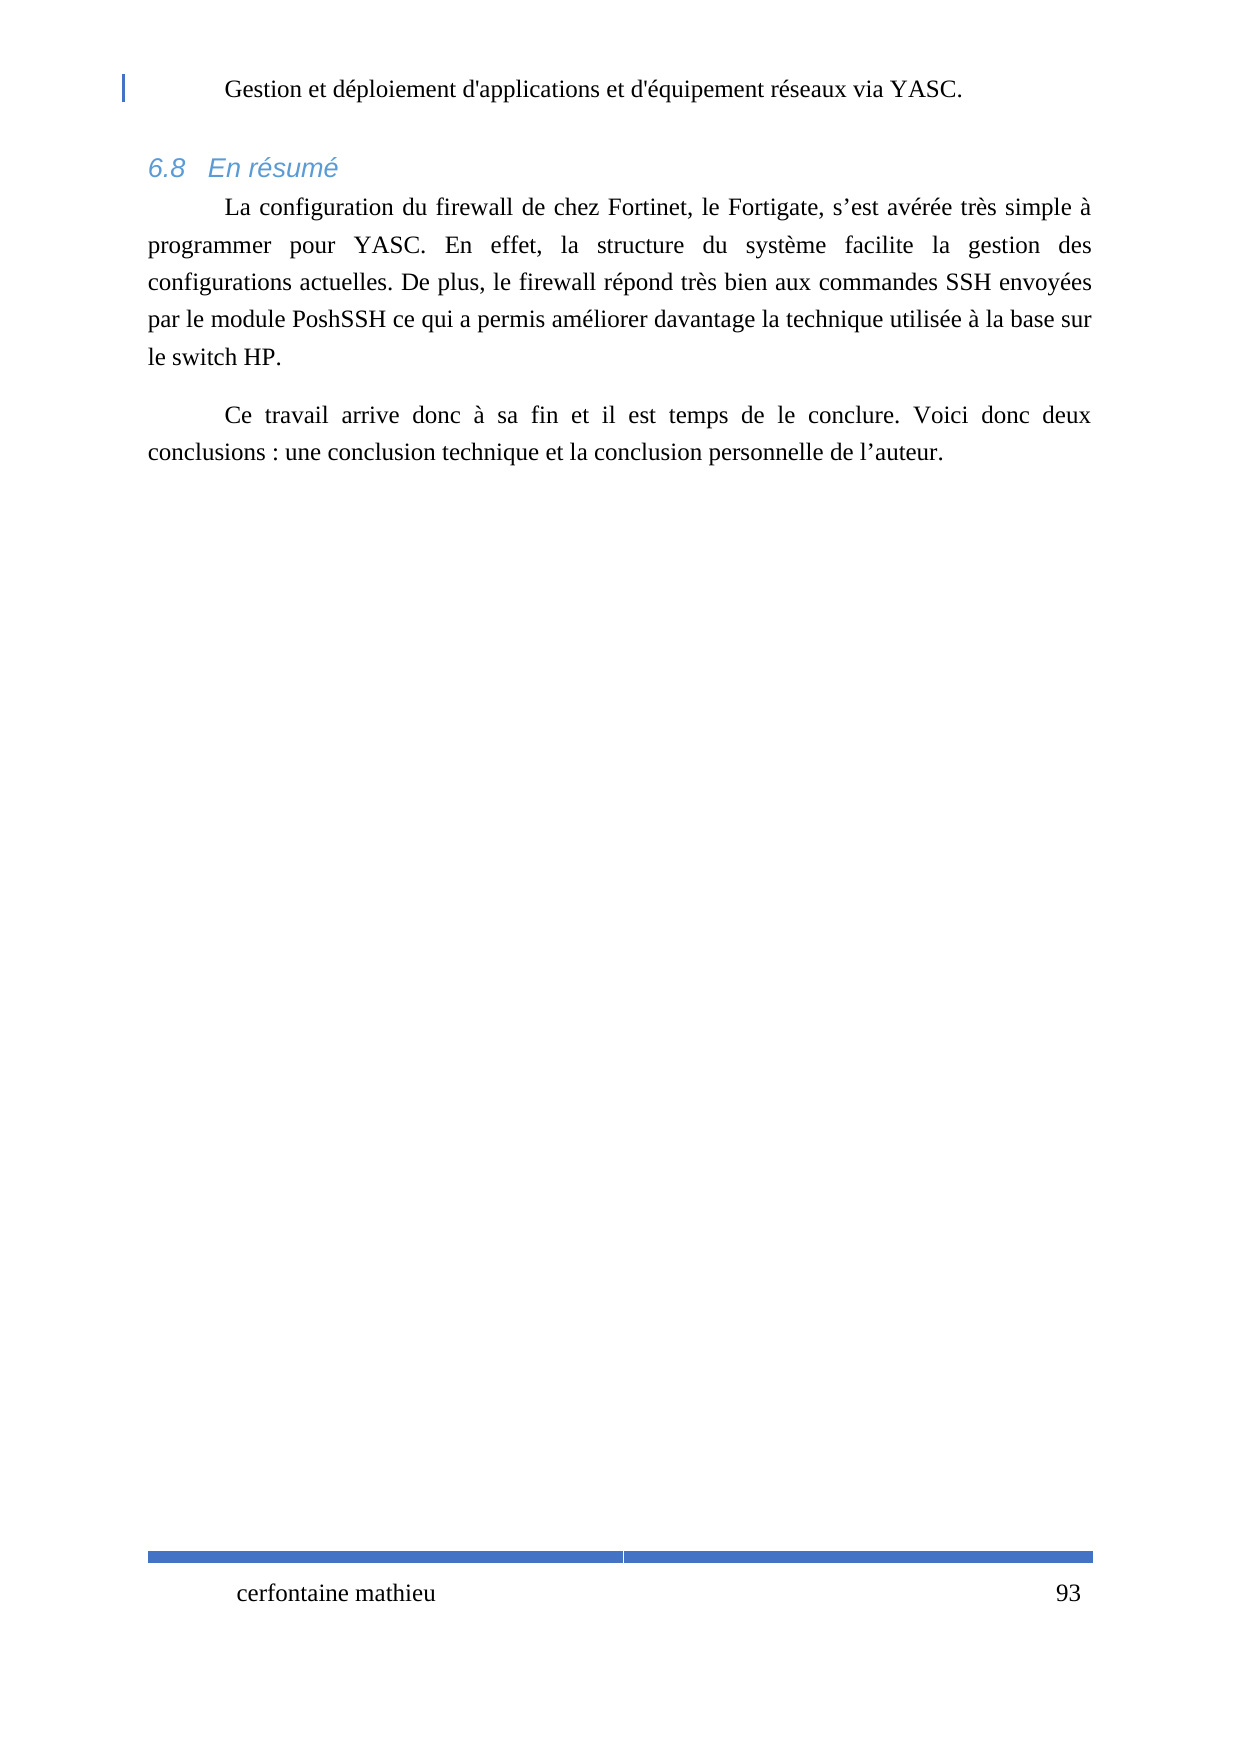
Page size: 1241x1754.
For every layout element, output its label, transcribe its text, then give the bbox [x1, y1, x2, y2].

text Ce travail arrive donc à sa fin et il est temps de le conclure. Voici donc deux conclusions : une conclusion technique et la conclusion personnelle de l’auteur. [148, 400, 1093, 466]
subtitle En résumé [148, 152, 1093, 183]
text La configuration du firewall de chez Fortinet, le Fortigate, s’est avérée très simple à programmer pour YASC. En effet, la structure du système facilite la gestion des configurations actuelles. De plus, le firewall répond très bien aux commandes SSH envoyées par le module PoshSSH ce qui a permis améliorer davantage la technique utilisée à la base sur le switch HP. [148, 192, 1093, 370]
